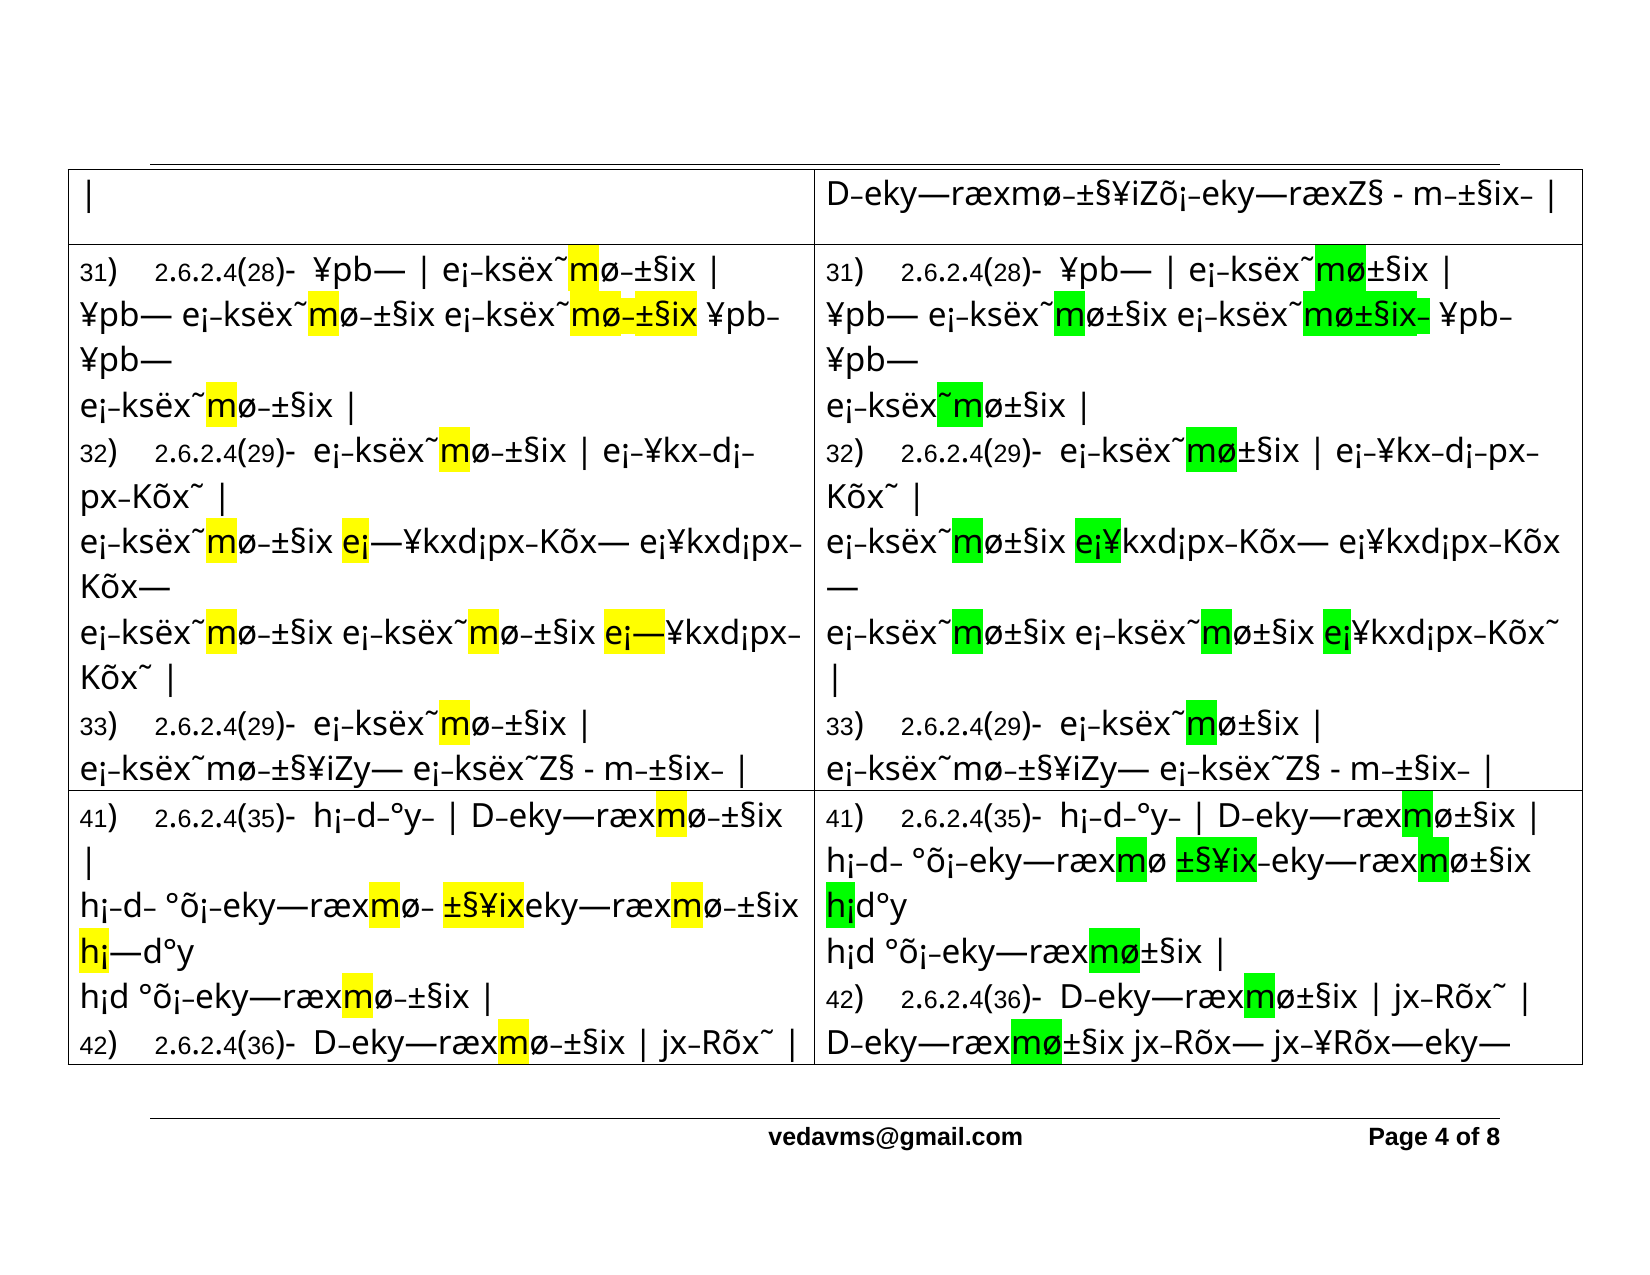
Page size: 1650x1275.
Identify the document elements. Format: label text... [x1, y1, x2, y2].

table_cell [69, 170, 814, 244]
table_cell 31) 2.6.2.4(28)- ¥pb— | e¡–ksëx˜mø–±§ix | ¥pb— e¡–ksëx˜mø–±§ix e¡–ksëx˜mø–±§ix ¥pb– ¥pb— e¡–ksëx˜mø–±§ix | 32) 2.6.2.4(29)- e¡–ksëx˜mø–±§ix | e¡–¥kx–d¡–px–Kõx˜ | e¡–ksëx˜mø–±§ix e¡—¥kxd¡px–Kõx— e¡¥kxd¡px–Kõx— e¡–ksëx˜mø–±§ix e¡–ksëx˜mø–±§ix e¡—¥kxd¡px–Kõx˜ | 33) 2.6.2.4(29)- e¡–ksëx˜mø–±§ix | e¡–ksëx˜mø–±§¥iZy— e¡–ksëx˜Z§ - m–±§ix– | [69, 245, 814, 790]
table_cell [815, 170, 1582, 244]
table_cell 31) 2.6.2.4(28)- ¥pb— | e¡–ksëx˜mø±§ix | ¥pb— e¡–ksëx˜mø±§ix e¡–ksëx˜mø±§ix– ¥pb– ¥pb— e¡–ksëx˜mø±§ix | 32) 2.6.2.4(29)- e¡–ksëx˜mø±§ix | e¡–¥kx–d¡–px–Kõx˜ | e¡–ksëx˜mø±§ix e¡¥kxd¡px–Kõx— e¡¥kxd¡px–Kõx— e¡–ksëx˜mø±§ix e¡–ksëx˜mø±§ix e¡¥kxd¡px–Kõx˜ | 33) 2.6.2.4(29)- e¡–ksëx˜mø±§ix | e¡–ksëx˜mø–±§¥iZy— e¡–ksëx˜Z§ - m–±§ix– | [815, 245, 1582, 790]
